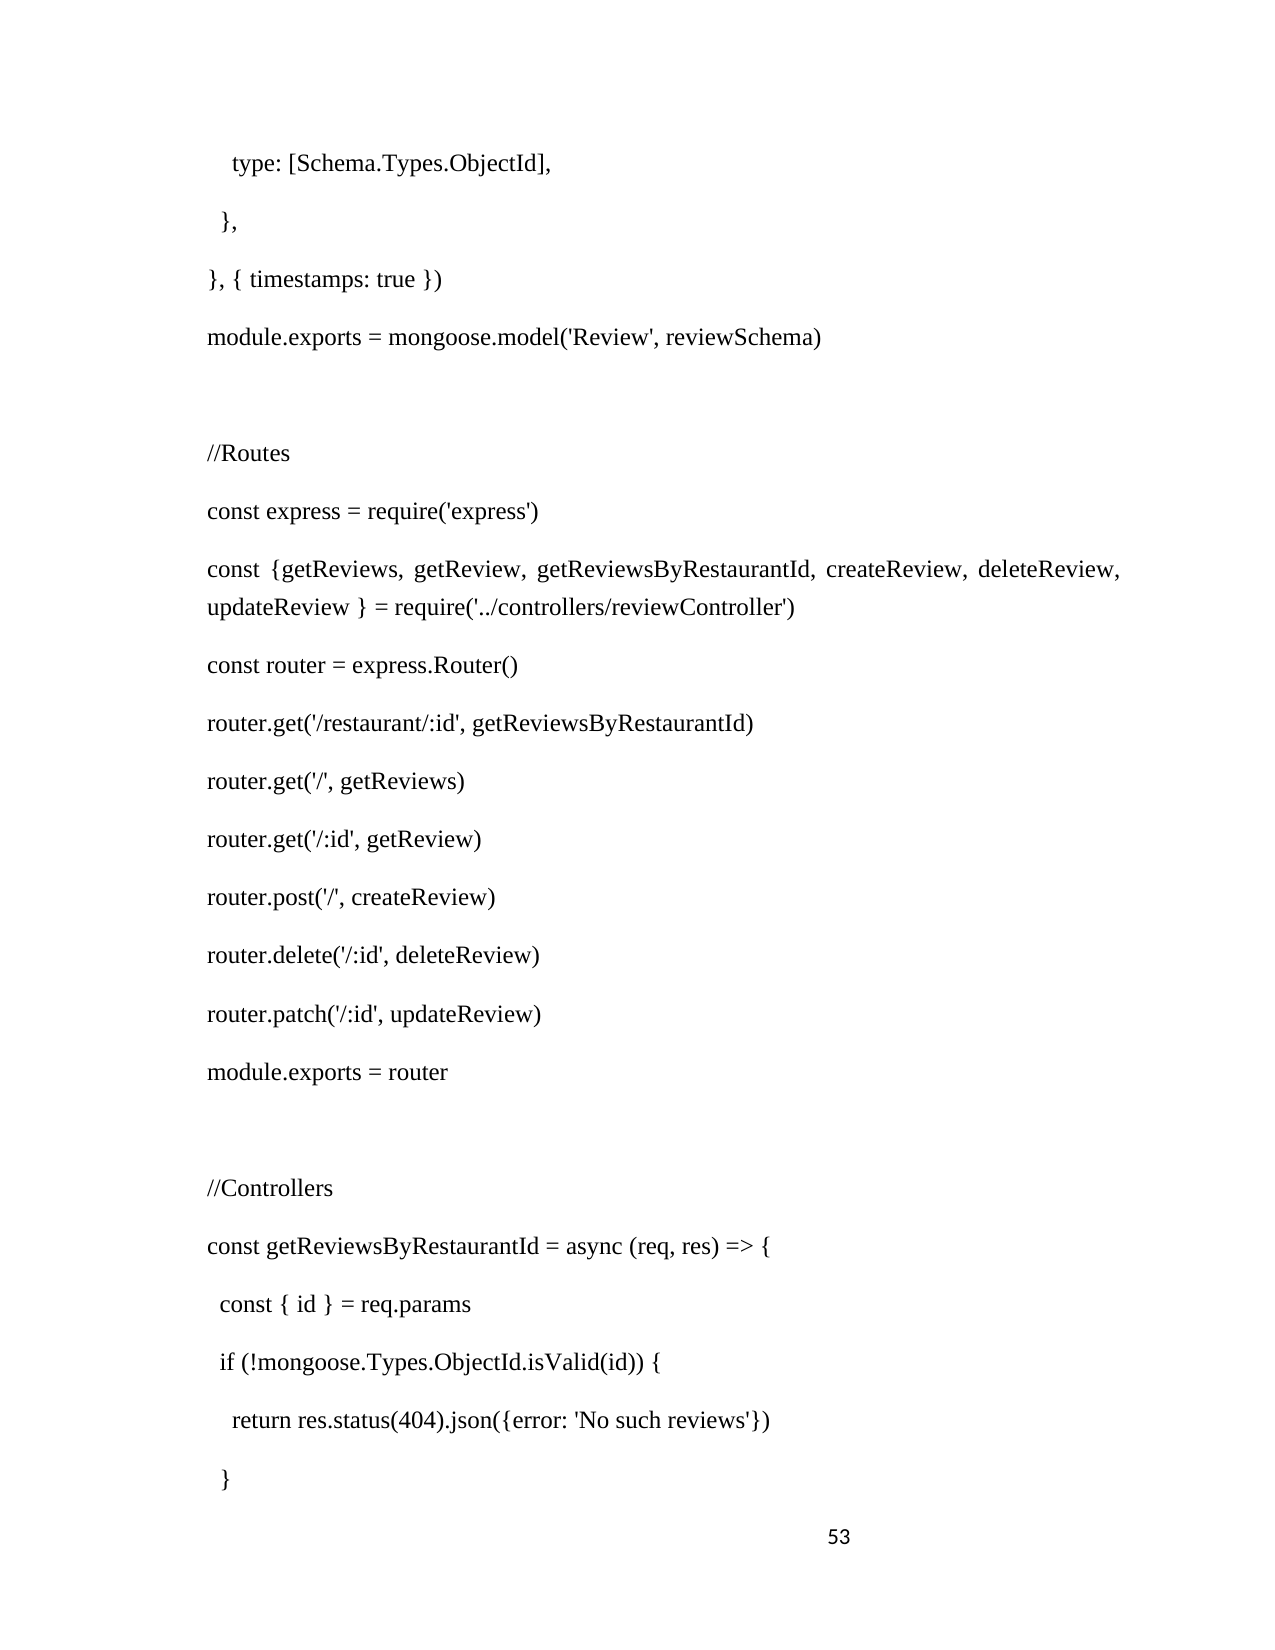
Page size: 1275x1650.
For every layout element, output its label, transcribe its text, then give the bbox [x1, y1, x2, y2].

text const {getReviews, getReview, getReviewsByRestaurantId, createReview, deleteReview, updateReview } = require('../controllers/reviewController') [207, 554, 1127, 621]
text const router = express.Router() [207, 650, 1127, 679]
text router.get('/:id', getReview) [207, 824, 1127, 853]
text router.patch('/:id', updateReview) [207, 999, 1127, 1027]
text if (!mongoose.Types.ObjectId.isValid(id)) { [207, 1347, 1127, 1376]
text //Routes [207, 438, 1127, 467]
text //Controllers [207, 1173, 1127, 1202]
text const express = require('express') [207, 496, 1127, 525]
text const { id } = req.params [207, 1289, 1127, 1318]
text const getReviewsByRestaurantId = async (req, res) => { [207, 1231, 1127, 1260]
text }, [207, 206, 1127, 234]
text router.post('/', createReview) [207, 882, 1127, 911]
text module.exports = router [207, 1057, 1127, 1086]
text router.get('/restaurant/:id', getReviewsByRestaurantId) [207, 708, 1127, 737]
text router.get('/', getReviews) [207, 766, 1127, 795]
text module.exports = mongoose.model('Review', reviewSchema) [207, 322, 1127, 351]
text }, { timestamps: true }) [207, 264, 1127, 293]
text return res.status(404).json({error: 'No such reviews'}) [207, 1406, 1127, 1434]
text type: [Schema.Types.ObjectId], [207, 148, 1127, 176]
text } [207, 1464, 1127, 1492]
text router.delete('/:id', deleteReview) [207, 941, 1127, 969]
